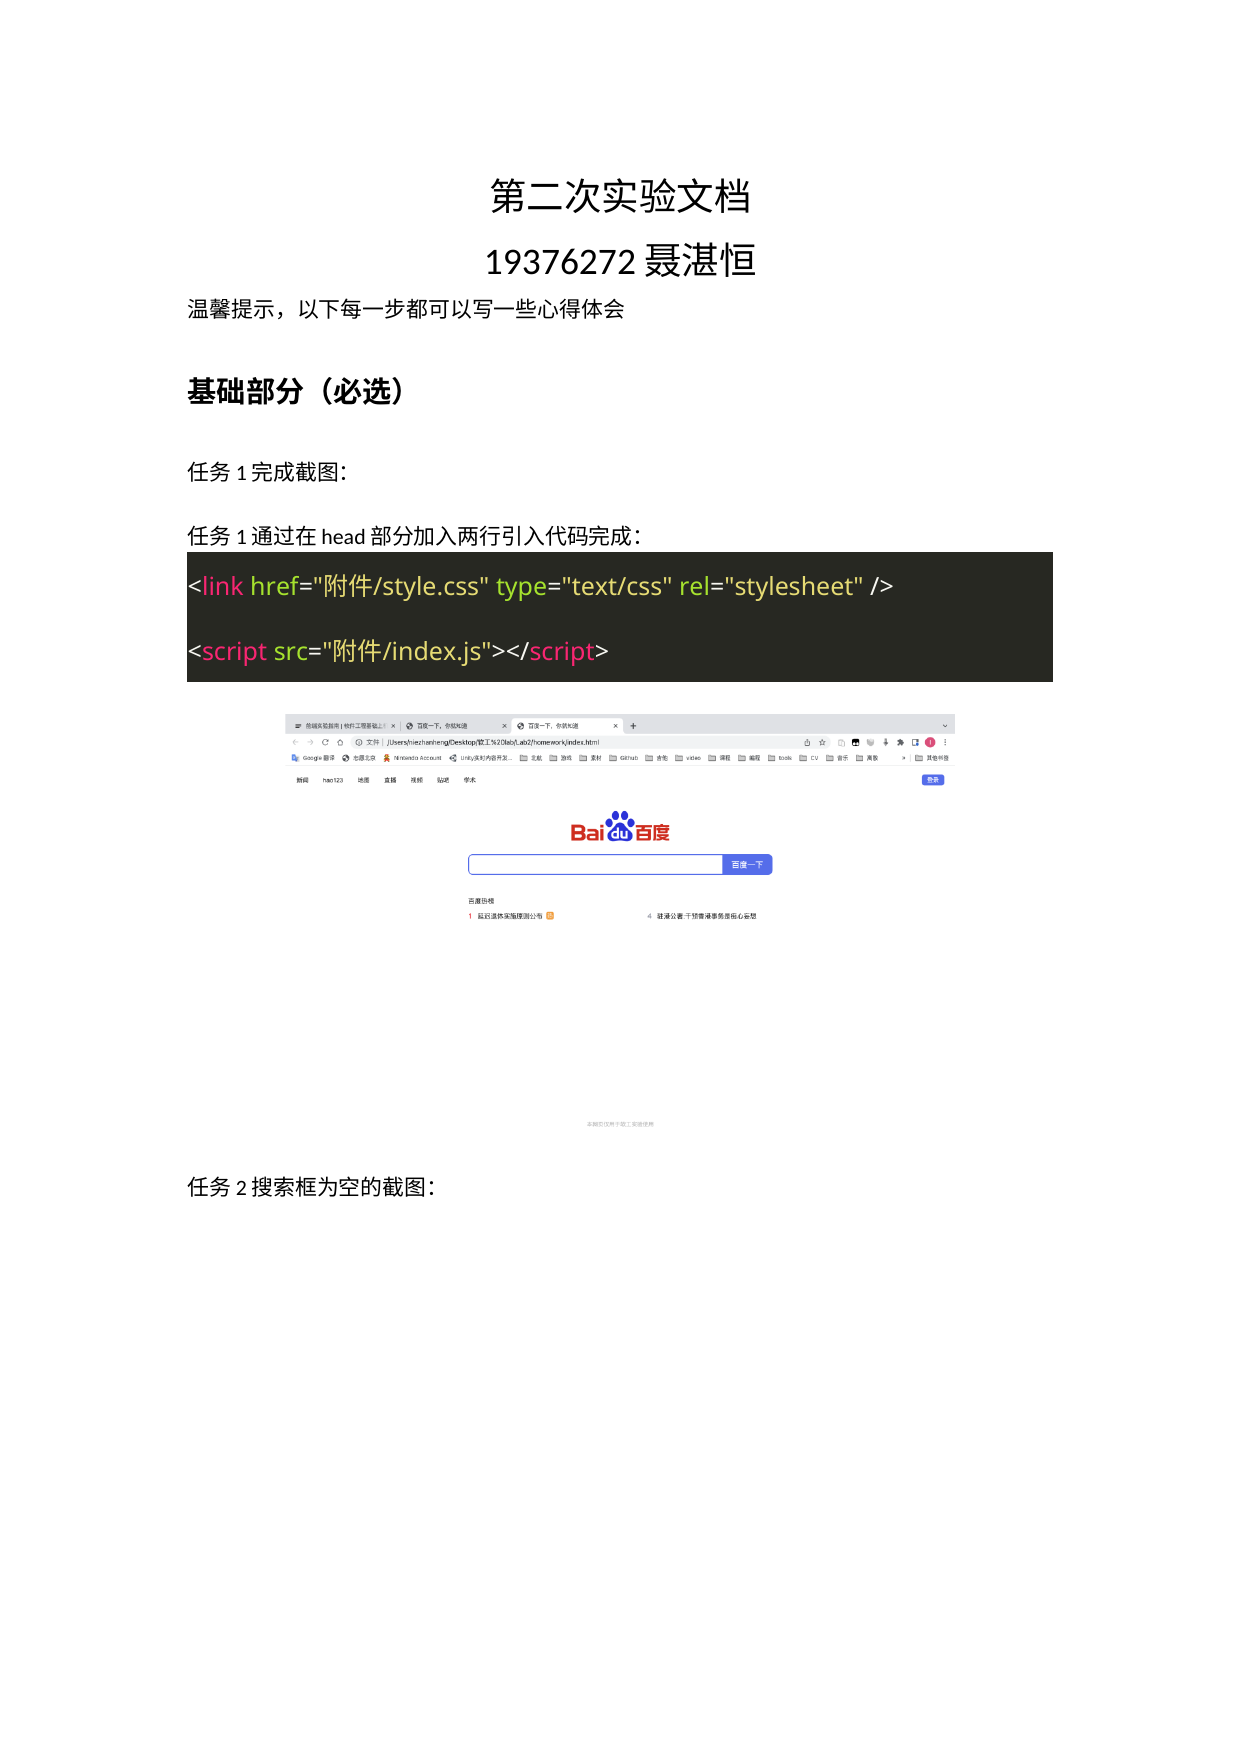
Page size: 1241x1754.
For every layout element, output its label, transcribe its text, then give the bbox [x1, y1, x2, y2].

text <link href="附件/style.css" type="text/css" rel="stylesheet" /> [187, 552, 1053, 617]
text 任务1完成截图： [187, 454, 1053, 487]
text 温馨提示，以下每一步都可以写一些心得体会 [187, 292, 1053, 324]
text <script src="附件/index.js"></script> [187, 617, 1053, 682]
text 基础部分（必选） [187, 357, 1053, 422]
text 任务1通过在head部分加入两行引入代码完成： [187, 519, 1053, 552]
text 任务2搜索框为空的截图： [187, 1169, 1053, 1202]
text 19376272 聂湛恒 [187, 227, 1053, 292]
picture [285, 714, 955, 1133]
text 第二次实验文档 [187, 162, 1053, 227]
